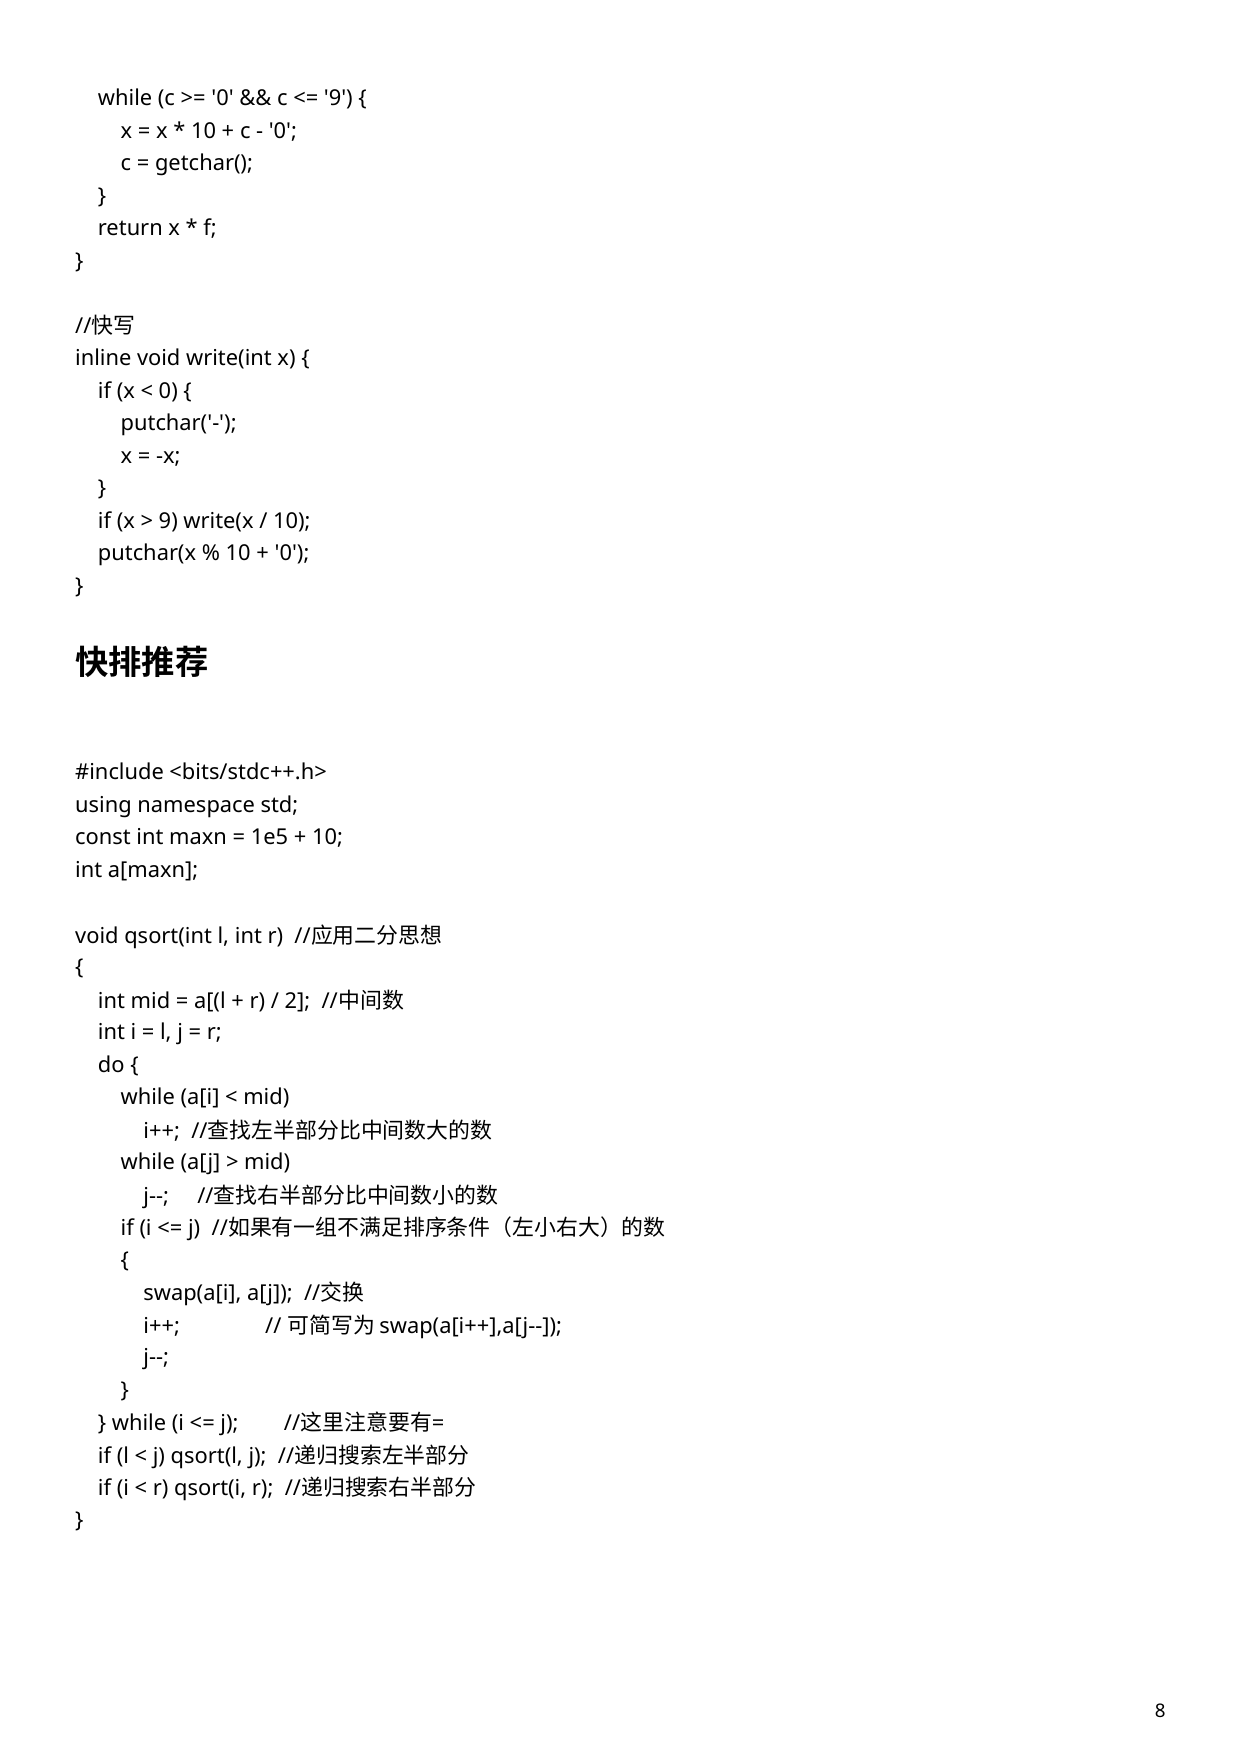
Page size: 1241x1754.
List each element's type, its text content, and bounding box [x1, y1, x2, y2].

text { [75, 950, 1165, 982]
text putchar(x % 10 + '0'); [75, 536, 1165, 568]
text while (c >= '0' && c <= '9') { [75, 81, 1165, 113]
text while (a[j] > mid) [75, 1145, 1165, 1177]
text void qsort(int l, int r) //应用二分思想 [75, 917, 1165, 950]
text j--; //查找右半部分比中间数小的数 [75, 1177, 1165, 1210]
text if (l < j) qsort(l, j); //递归搜索左半部分 [75, 1437, 1165, 1470]
text if (x > 9) write(x / 10); [75, 503, 1165, 536]
text int mid = a[(l + r) / 2]; //中间数 [75, 982, 1165, 1015]
text } [75, 243, 1165, 276]
text using namespace std; [75, 787, 1165, 820]
text i++; // 可简写为swap(a[i++],a[j--]); [75, 1307, 1165, 1340]
text if (i <= j) //如果有一组不满足排序条件（左小右大）的数 [75, 1210, 1165, 1242]
text int a[maxn]; [75, 852, 1165, 885]
text c = getchar(); [75, 146, 1165, 178]
text return x * f; [75, 211, 1165, 243]
text } [75, 1502, 1165, 1535]
text } [75, 178, 1165, 211]
text //快写 [75, 308, 1165, 341]
text while (a[i] < mid) [75, 1080, 1165, 1112]
text inline void write(int x) { [75, 341, 1165, 373]
text } [75, 568, 1165, 601]
text } [75, 1372, 1165, 1405]
text do { [75, 1047, 1165, 1080]
text const int maxn = 1e5 + 10; [75, 820, 1165, 852]
text putchar('-'); [75, 406, 1165, 438]
text j--; [75, 1340, 1165, 1372]
text if (i < r) qsort(i, r); //递归搜索右半部分 [75, 1470, 1165, 1502]
text x = -x; [75, 438, 1165, 471]
text #include <bits/stdc++.h> [75, 755, 1165, 787]
text } while (i <= j); //这里注意要有= [75, 1405, 1165, 1437]
text x = x * 10 + c - '0'; [75, 113, 1165, 146]
text int i = l, j = r; [75, 1015, 1165, 1047]
text } [75, 471, 1165, 503]
text { [75, 1242, 1165, 1275]
subtitle 快排推荐 [75, 628, 1165, 693]
text i++; //查找左半部分比中间数大的数 [75, 1112, 1165, 1145]
text if (x < 0) { [75, 373, 1165, 406]
text swap(a[i], a[j]); //交换 [75, 1275, 1165, 1307]
